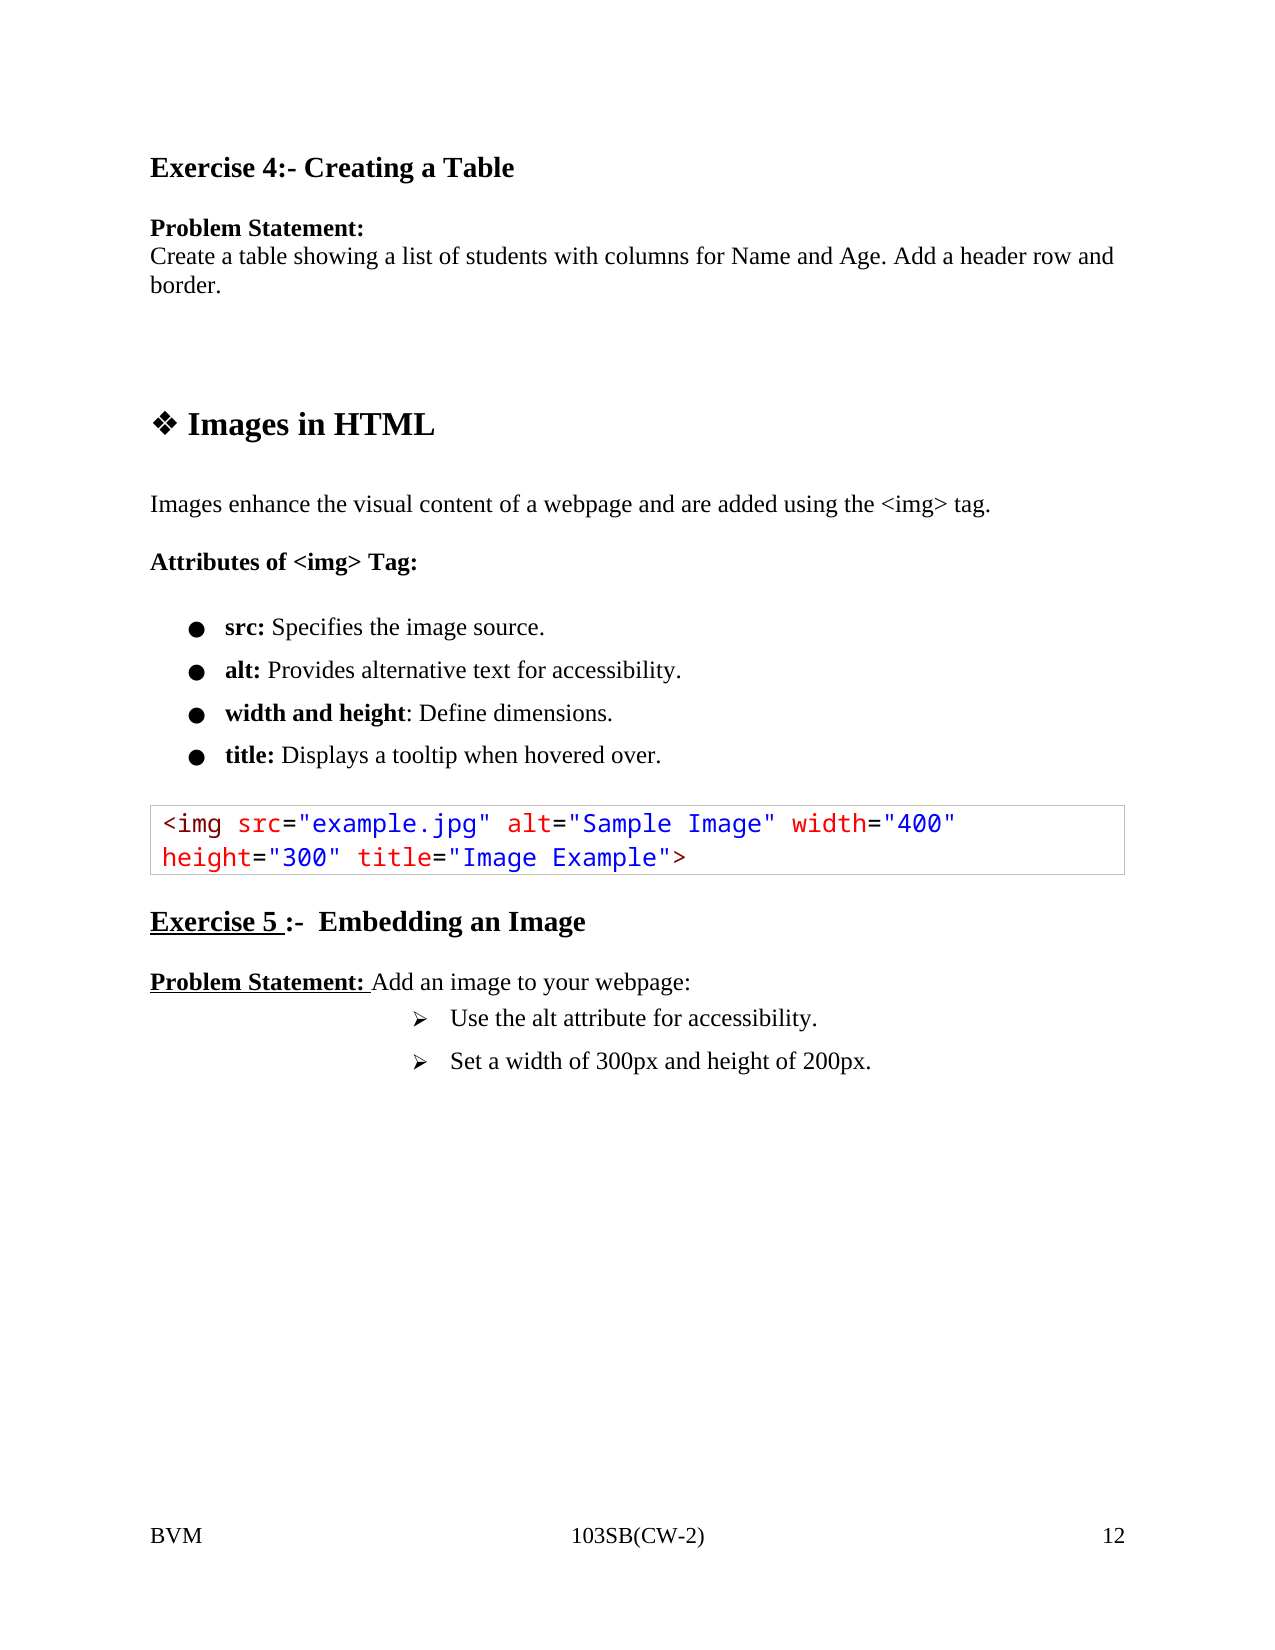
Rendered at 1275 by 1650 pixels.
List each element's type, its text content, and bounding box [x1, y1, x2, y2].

list Use the alt attribute for accessibility. [412, 996, 1125, 1038]
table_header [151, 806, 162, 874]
text Exercise 4:- Creating a Table [150, 150, 1125, 183]
list Set a width of 300px and height of 200px. [412, 1038, 1125, 1081]
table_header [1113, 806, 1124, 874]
list src: Specifies the image source. [187, 605, 1125, 647]
text Problem Statement: Create a table showing a list of students with columns for Name and Age. Add a header row and border. [150, 213, 1125, 299]
list Images in HTML [150, 386, 1125, 454]
text Attributes of <img> Tag: [150, 547, 1125, 576]
list title: Displays a tooltip when hovered over. [187, 733, 1125, 776]
text Problem Statement: Add an image to your webpage: [150, 967, 1125, 996]
list alt: Provides alternative text for accessibility. [187, 647, 1125, 690]
list width and height: Define dimensions. [187, 690, 1125, 733]
text Images enhance the visual content of a webpage and are added using the <img> tag. [150, 489, 1125, 518]
text Exercise 5 :- Embedding an Image [150, 904, 1125, 938]
